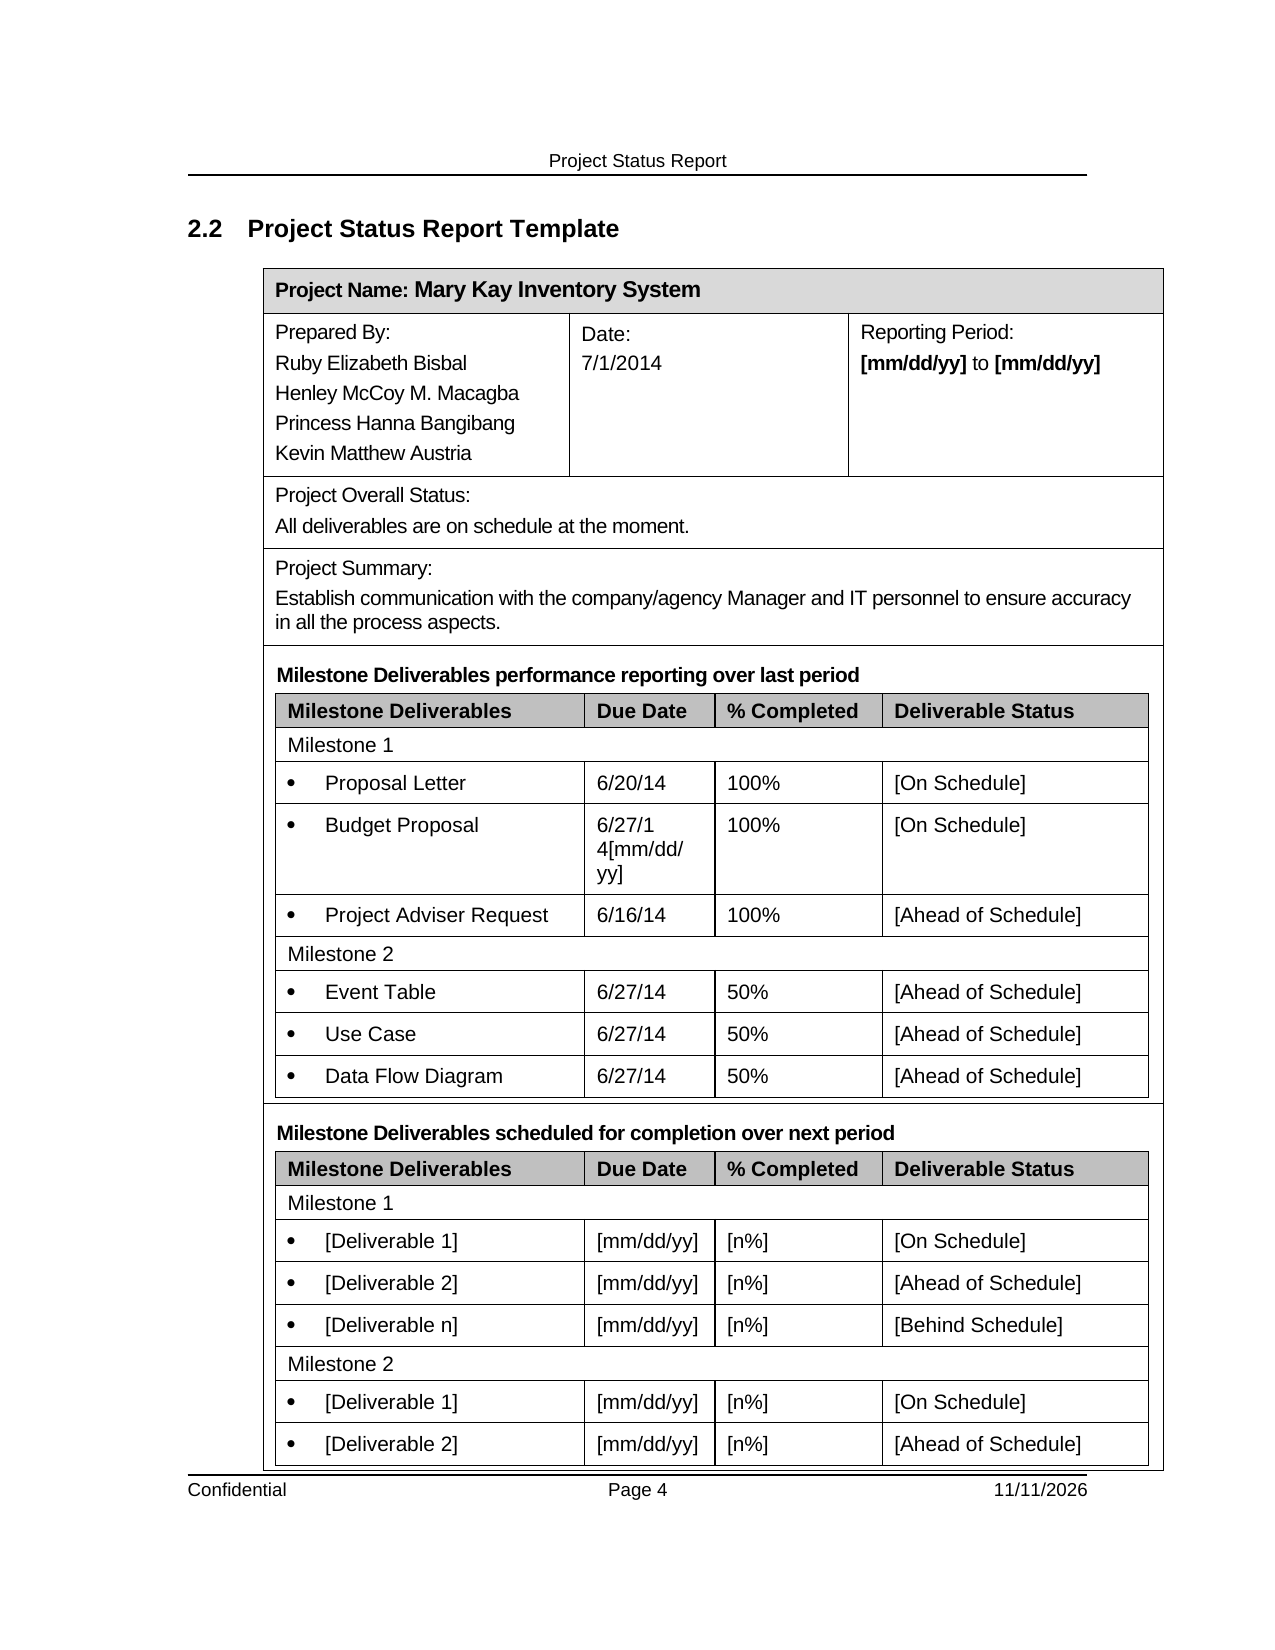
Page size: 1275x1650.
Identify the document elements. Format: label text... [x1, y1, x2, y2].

table_cell Project Summary: Establish communication with the company/agency Manager and IT personnel to ensure accuracy in all the process aspects. [264, 549, 1163, 645]
table_cell Project Overall Status: All deliverables are on schedule at the moment. [264, 477, 1163, 548]
table_cell Prepared By: Ruby Elizabeth Bisbal Henley McCoy M. Macagba Princess Hanna Bangibang Kevin Matthew Austria [264, 314, 569, 476]
subtitle Project Status Report Template [187, 214, 1087, 243]
table_cell Date: 7/1/2014 [570, 314, 848, 476]
table_header Project Name: Mary Kay Inventory System [264, 269, 1163, 313]
table_cell Reporting Period: to [849, 314, 1163, 476]
table_cell Milestone Deliverables performance reporting over last period [264, 646, 1163, 1103]
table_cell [264, 1104, 1163, 1470]
